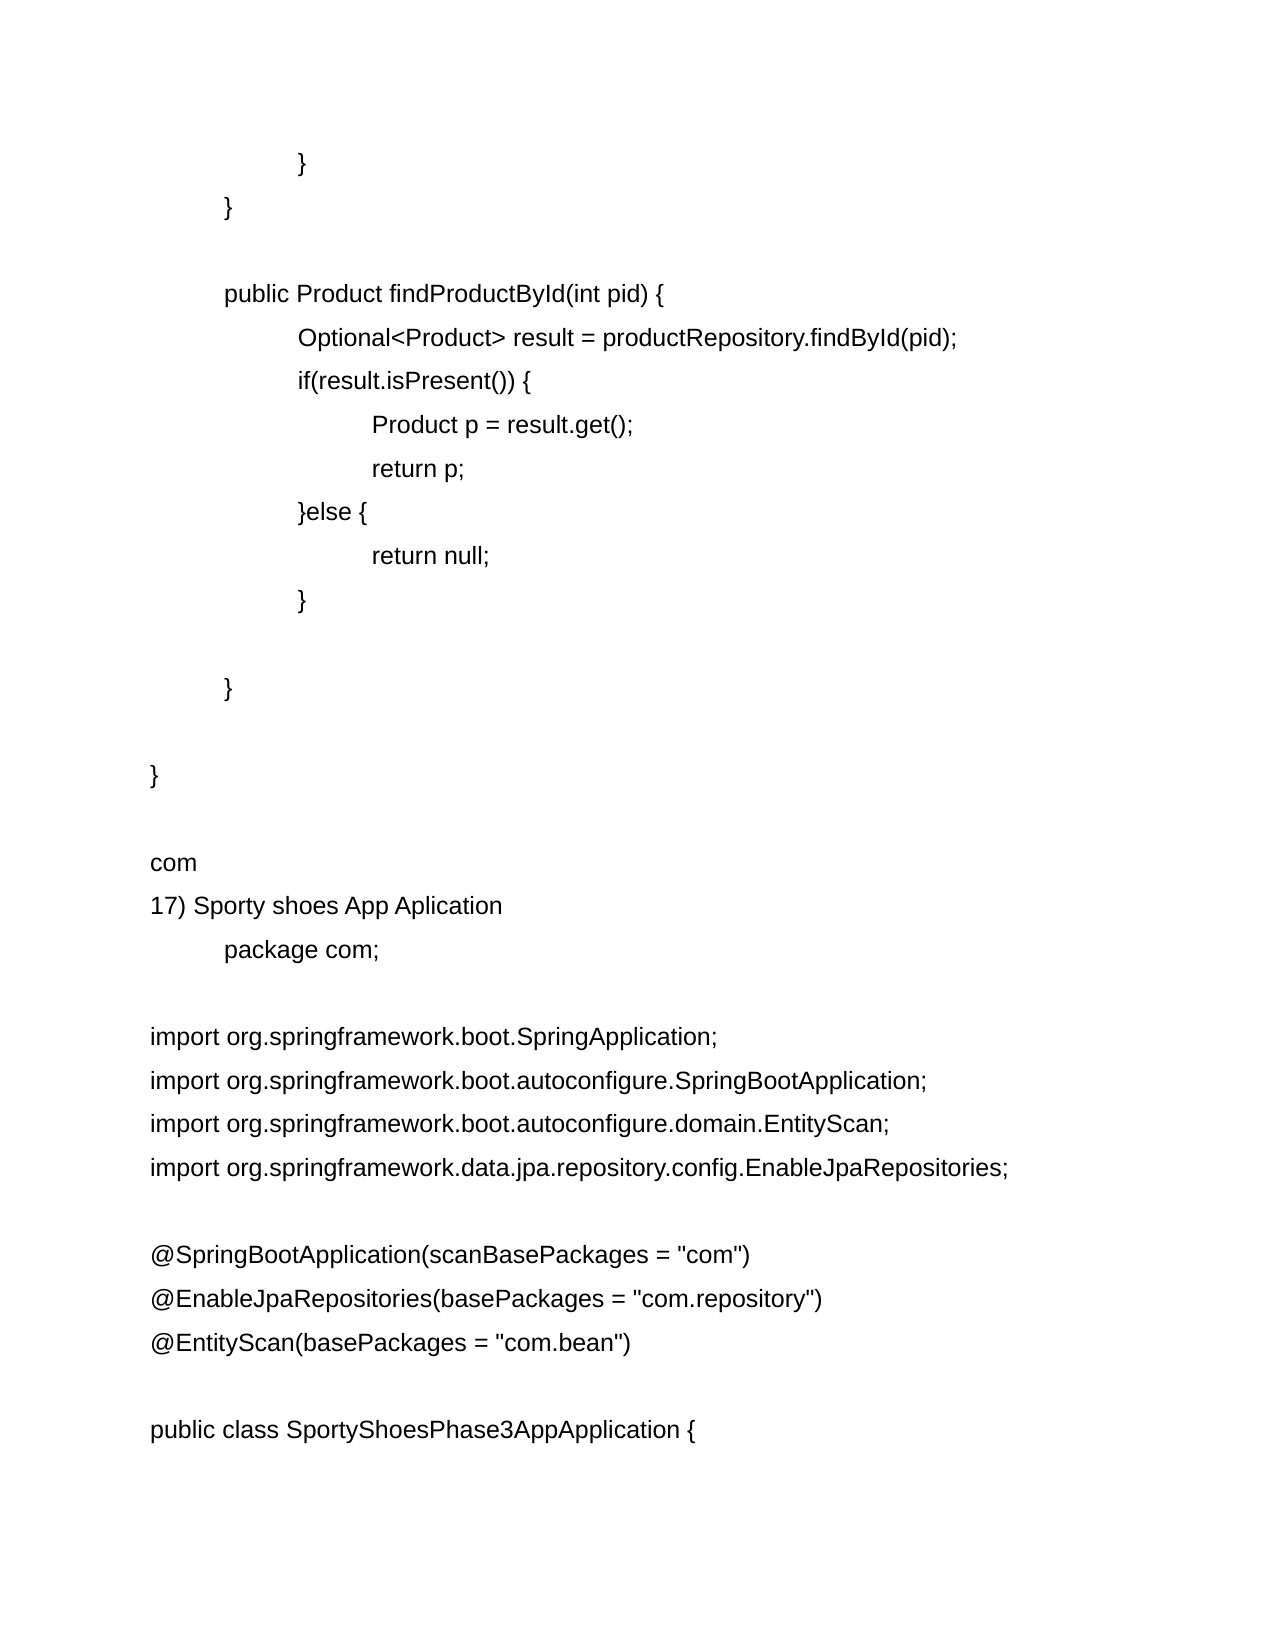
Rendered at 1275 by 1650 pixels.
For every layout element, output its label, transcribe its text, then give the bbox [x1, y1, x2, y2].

text } [150, 194, 1125, 221]
text package com; [150, 937, 1125, 964]
text import org.springframework.boot.SpringApplication; [150, 1024, 1125, 1051]
text } [150, 762, 1125, 789]
text } [150, 675, 1125, 702]
text 17) Sporty shoes App Aplication [150, 893, 1125, 920]
text Product p = result.get(); [150, 412, 1125, 439]
text public Product findProductById(int pid) { [150, 281, 1125, 308]
text return null; [150, 543, 1125, 570]
text } [150, 150, 1125, 177]
text @EntityScan(basePackages = "com.bean") [150, 1329, 1125, 1356]
text public class SportyShoesPhase3AppApplication { [150, 1417, 1125, 1444]
text if(result.isPresent()) { [150, 368, 1125, 395]
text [150, 324, 1125, 352]
text return p; [150, 456, 1125, 482]
text com [150, 849, 1125, 876]
text import org.springframework.boot.autoconfigure.domain.EntityScan; [150, 1111, 1125, 1138]
text } [150, 586, 1125, 613]
text import org.springframework.data.jpa.repository.config.EnableJpaRepositories; [150, 1155, 1125, 1182]
text @EnableJpaRepositories(basePackages = "com.repository") [150, 1286, 1125, 1313]
text }else { [150, 499, 1125, 526]
text import org.springframework.boot.autoconfigure.SpringBootApplication; [150, 1068, 1125, 1094]
text @SpringBootApplication(scanBasePackages = "com") [150, 1242, 1125, 1269]
